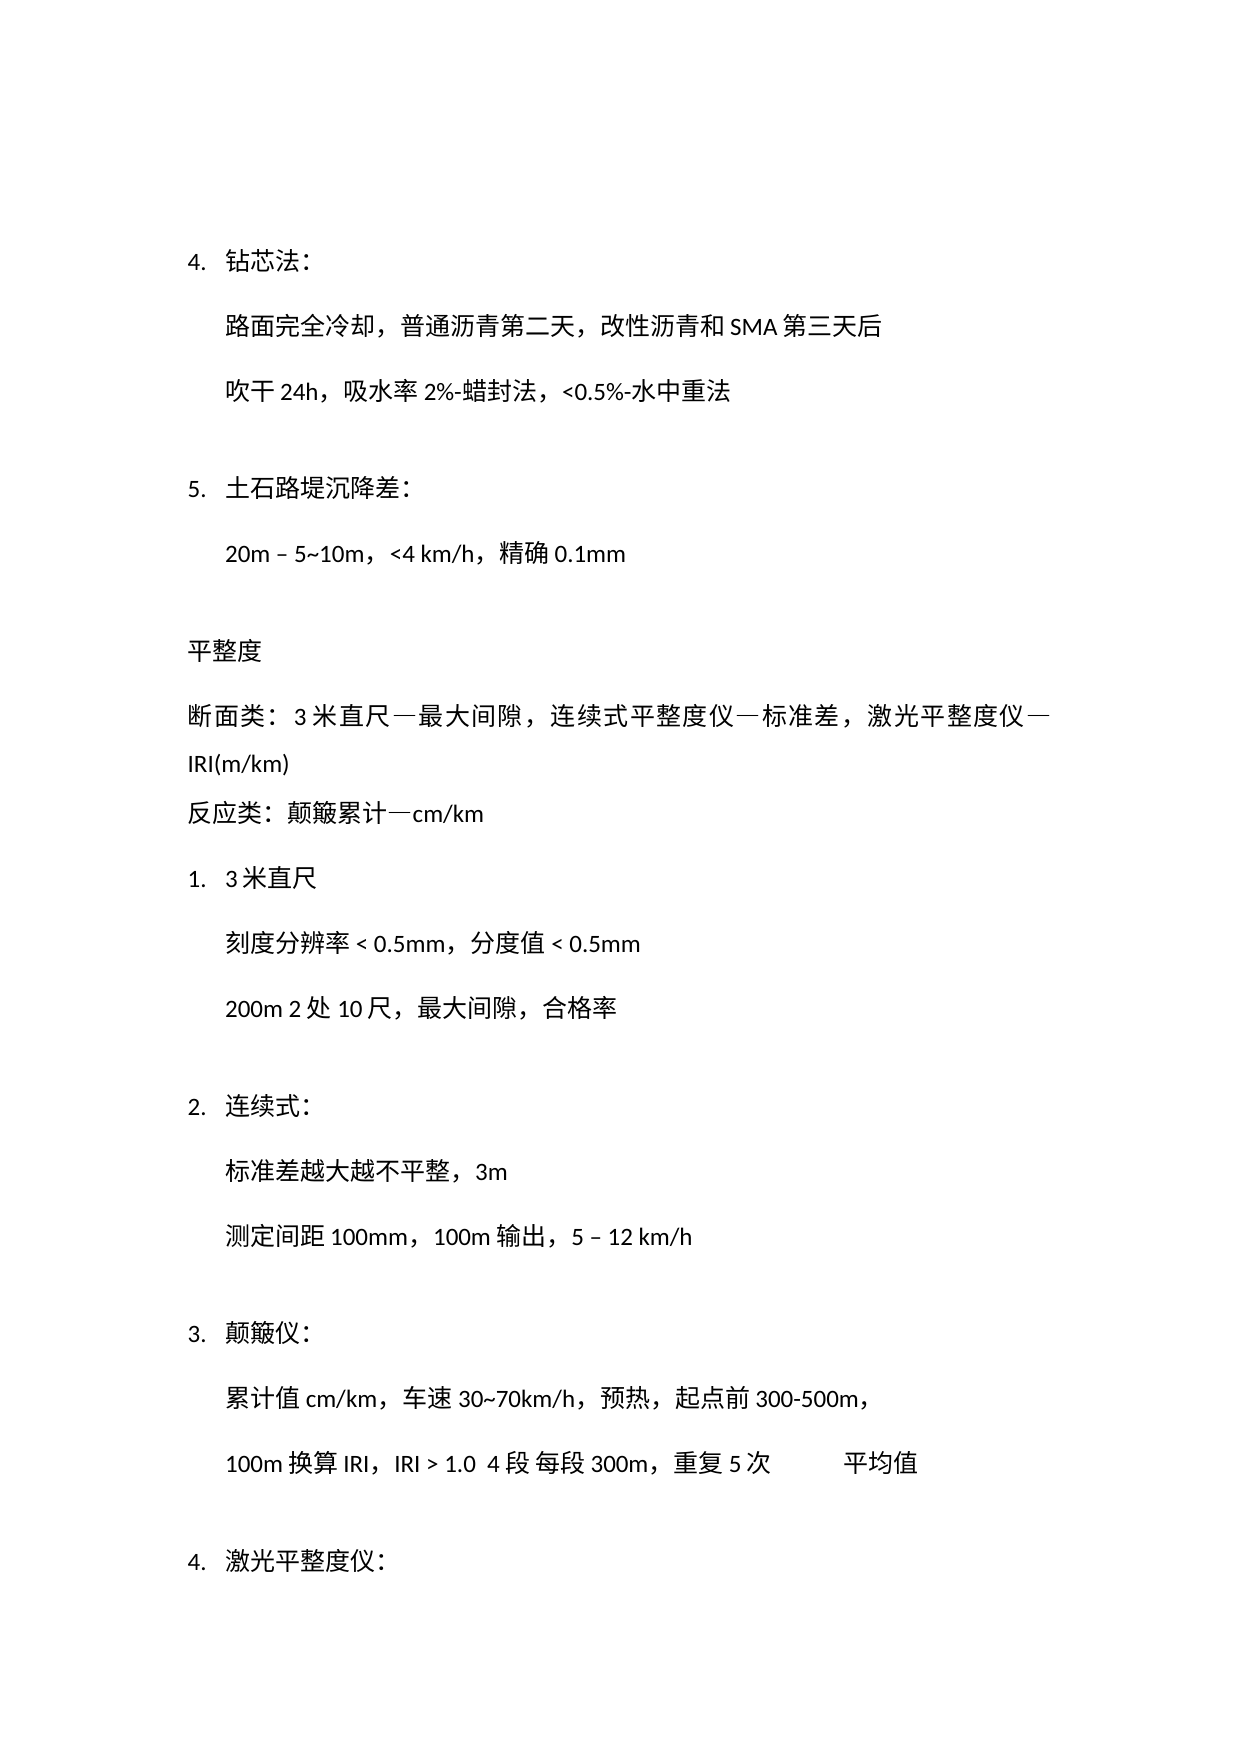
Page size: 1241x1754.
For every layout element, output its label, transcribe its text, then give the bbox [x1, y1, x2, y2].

list 激光平整度仪： [187, 1527, 1053, 1592]
list 路面完全冷却，普通沥青第二天，改性沥青和SMA第三天后 [225, 292, 1053, 357]
text 断面类：3米直尺—最大间隙，连续式平整度仪—标准差，激光平整度仪—IRI(m/km) [187, 682, 1053, 779]
list 累计值 cm/km，车速 30~70km/h，预热，起点前300-500m， [225, 1364, 1053, 1429]
list 连续式： [187, 1072, 1053, 1137]
list 200m 2处 10尺，最大间隙，合格率 [225, 974, 1053, 1039]
list 标准差越大越不平整，3m [225, 1137, 1053, 1202]
text 平整度 [187, 617, 1053, 682]
list 吹干24h，吸水率2%-蜡封法，<0.5%-水中重法 [225, 357, 1053, 422]
list 20m – 5~10m，<4 km/h，精确0.1mm [225, 519, 1053, 584]
list 测定间距100mm，100m输出，5 – 12 km/h [225, 1202, 1053, 1267]
list 钻芯法： [187, 227, 1053, 292]
list 土石路堤沉降差： [187, 454, 1053, 519]
list 3米直尺 [187, 844, 1053, 909]
list 颠簸仪： [187, 1299, 1053, 1364]
list 刻度分辨率 < 0.5mm，分度值 < 0.5mm [225, 909, 1053, 974]
list 100m换算IRI，IRI > 1.0 4段 每段300m，重复5次 平均值 [225, 1429, 1053, 1494]
text 反应类：颠簸累计—cm/km [187, 779, 1053, 844]
